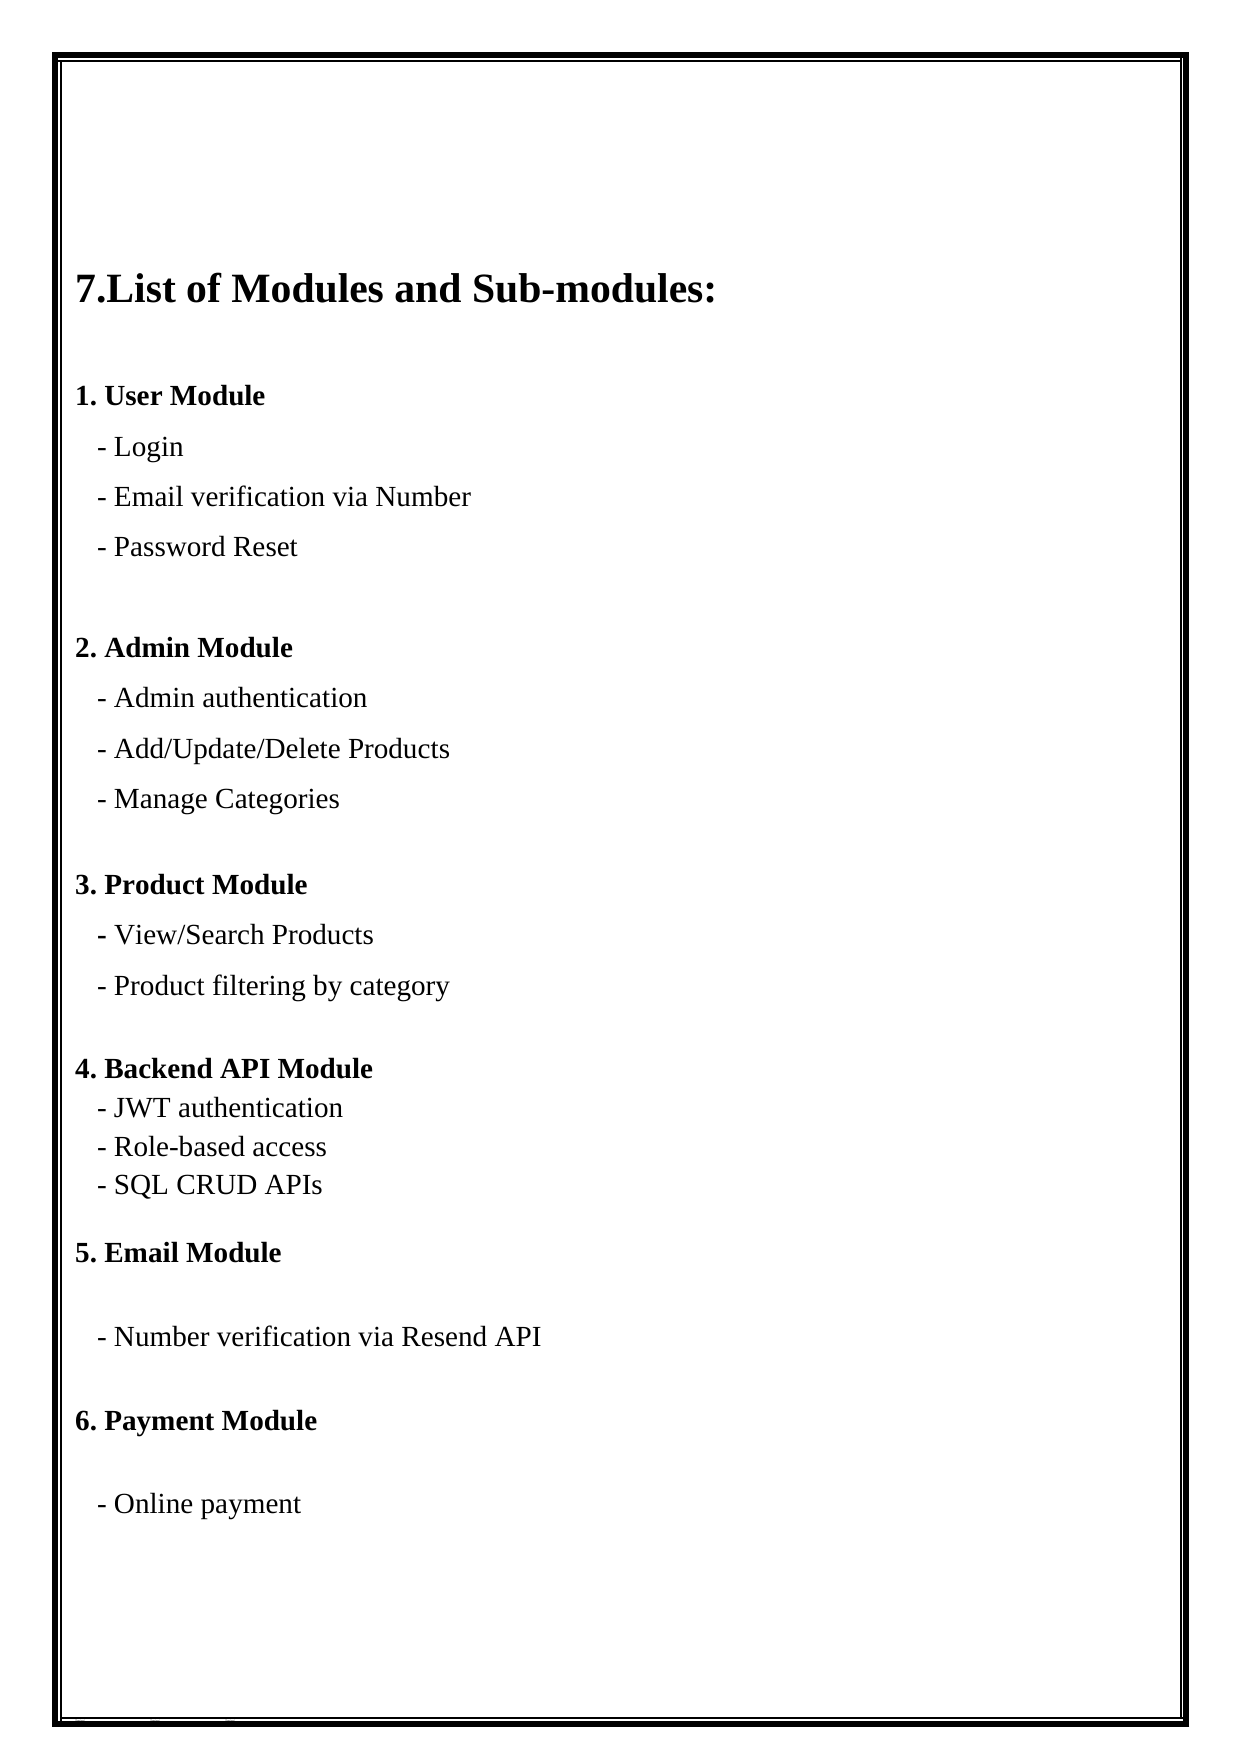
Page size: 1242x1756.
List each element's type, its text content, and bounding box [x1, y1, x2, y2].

text 3. Product Module - View/Search Products - Product filtering by category [75, 867, 1167, 1001]
text 6. Payment Module - Online payment [75, 1403, 1167, 1520]
text 4. Backend API Module - JWT authentication - Role-based access - SQL CRUD APIs [75, 1052, 1167, 1231]
text 5. Email Module - Number verification via Resend API [75, 1235, 1167, 1352]
text 1. User Module - Login - Email verification via Number - Password Reset 2. Admin Module - Admin authentication - Add/Update/Delete Products - Manage Categories [75, 378, 1167, 854]
text 7.List of Modules and Sub-modules: [75, 263, 1167, 311]
